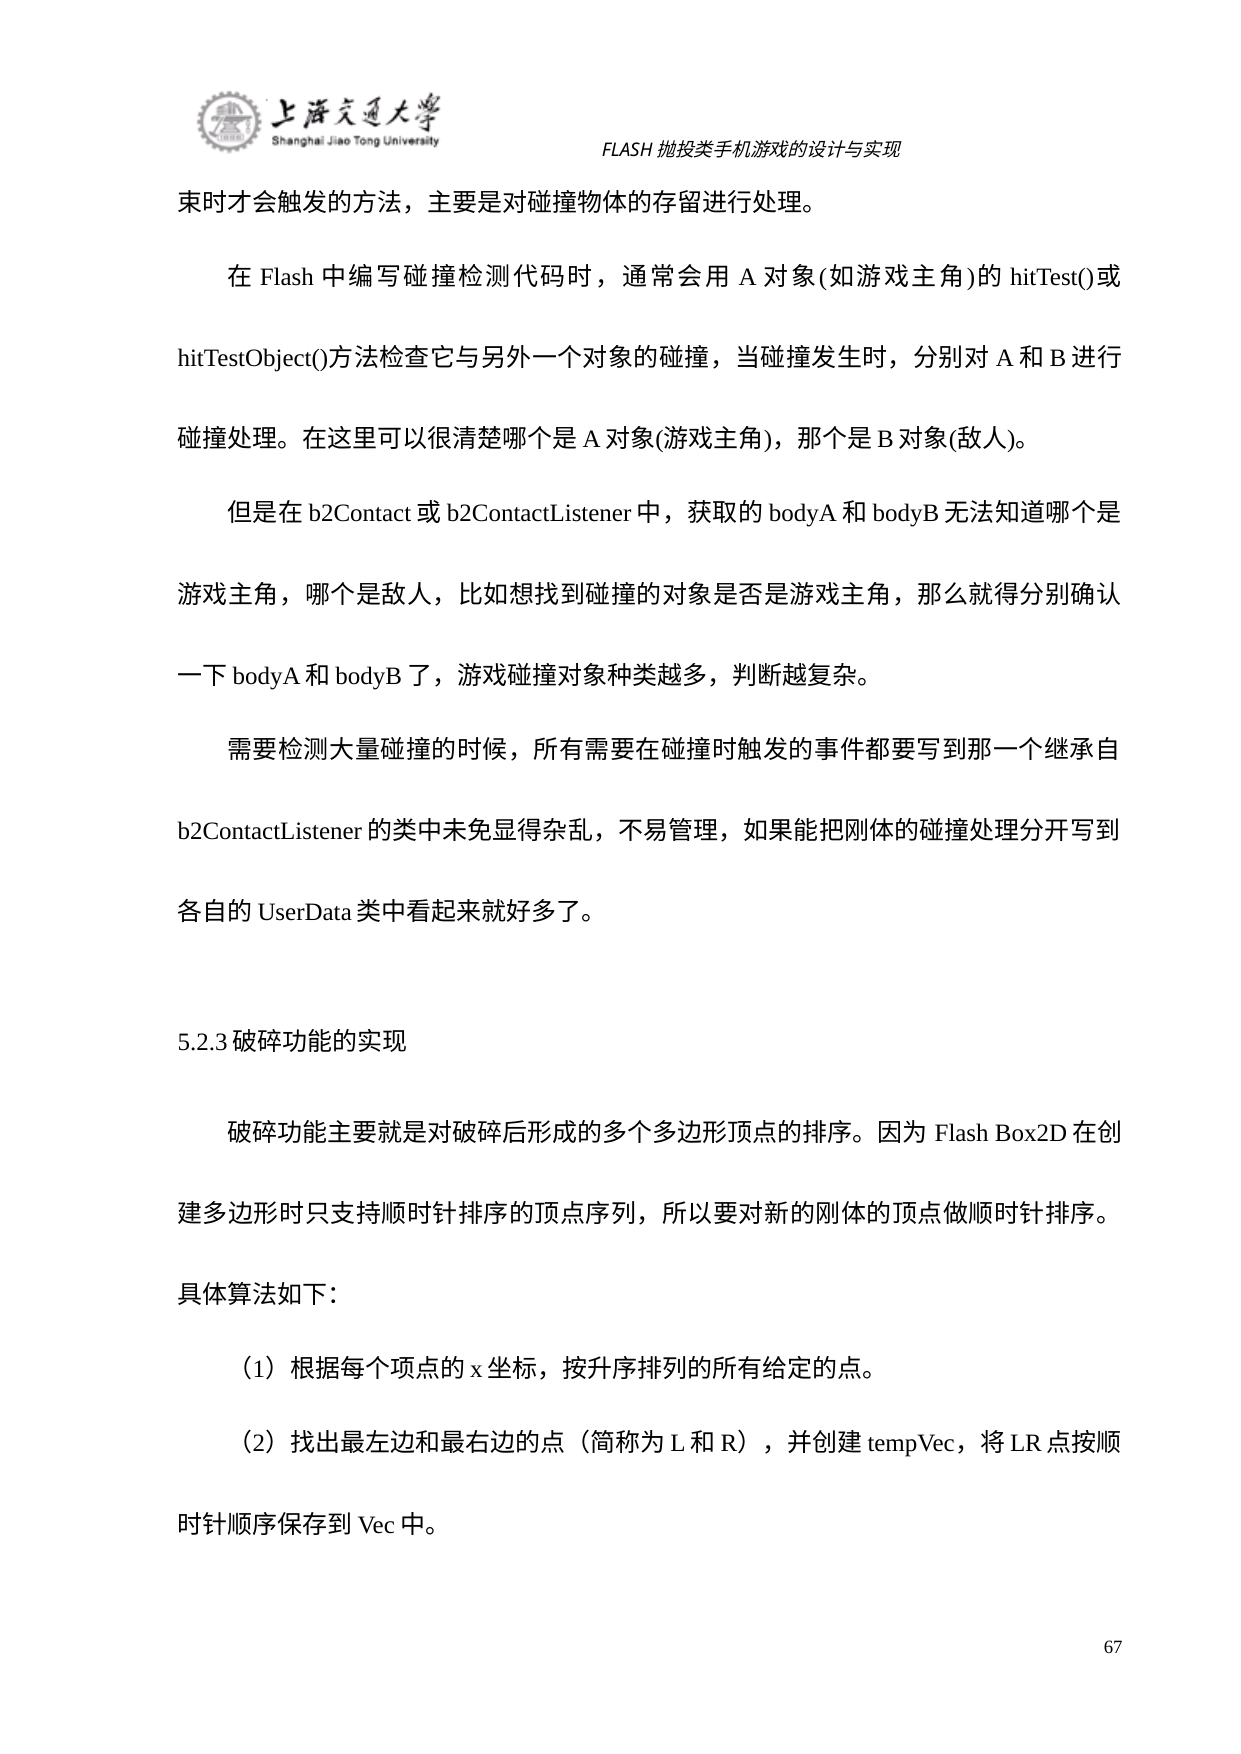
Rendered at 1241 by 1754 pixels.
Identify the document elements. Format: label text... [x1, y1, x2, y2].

subtitle 5.2.3破碎功能的实现 [177, 1007, 1122, 1072]
text （1）根据每个项点的x坐标，按升序排列的所有给定的点。 [177, 1334, 1122, 1399]
picture [177, 75, 456, 157]
text （2）找出最左边和最右边的点（简称为L和R），并创建tempVec，将LR点按顺时针顺序保存到Vec中。 [177, 1408, 1122, 1555]
text 需要检测大量碰撞的时候，所有需要在碰撞时触发的事件都要写到那一个继承自b2ContactListener的类中未免显得杂乱，不易管理，如果能把刚体的碰撞处理分开写到各自的UserData类中看起来就好多了。 [177, 715, 1122, 942]
text 在Flash中编写碰撞检测代码时，通常会用A对象(如游戏主角)的hitTest()或hitTestObject()方法检查它与另外一个对象的碰撞，当碰撞发生时，分别对A和B进行碰撞处理。在这里可以很清楚哪个是A对象(游戏主角)，那个是B对象(敌人)。 [177, 242, 1122, 469]
text 但是在b2Contact或b2ContactListener中，获取的bodyA和bodyB无法知道哪个是游戏主角，哪个是敌人，比如想找到碰撞的对象是否是游戏主角，那么就得分别确认一下bodyA和bodyB了，游戏碰撞对象种类越多，判断越复杂。 [177, 478, 1122, 706]
text 破碎功能主要就是对破碎后形成的多个多边形顶点的排序。因为Flash Box2D在创建多边形时只支持顺时针排序的顶点序列，所以要对新的刚体的顶点做顺时针排序。具体算法如下： [177, 1098, 1122, 1325]
